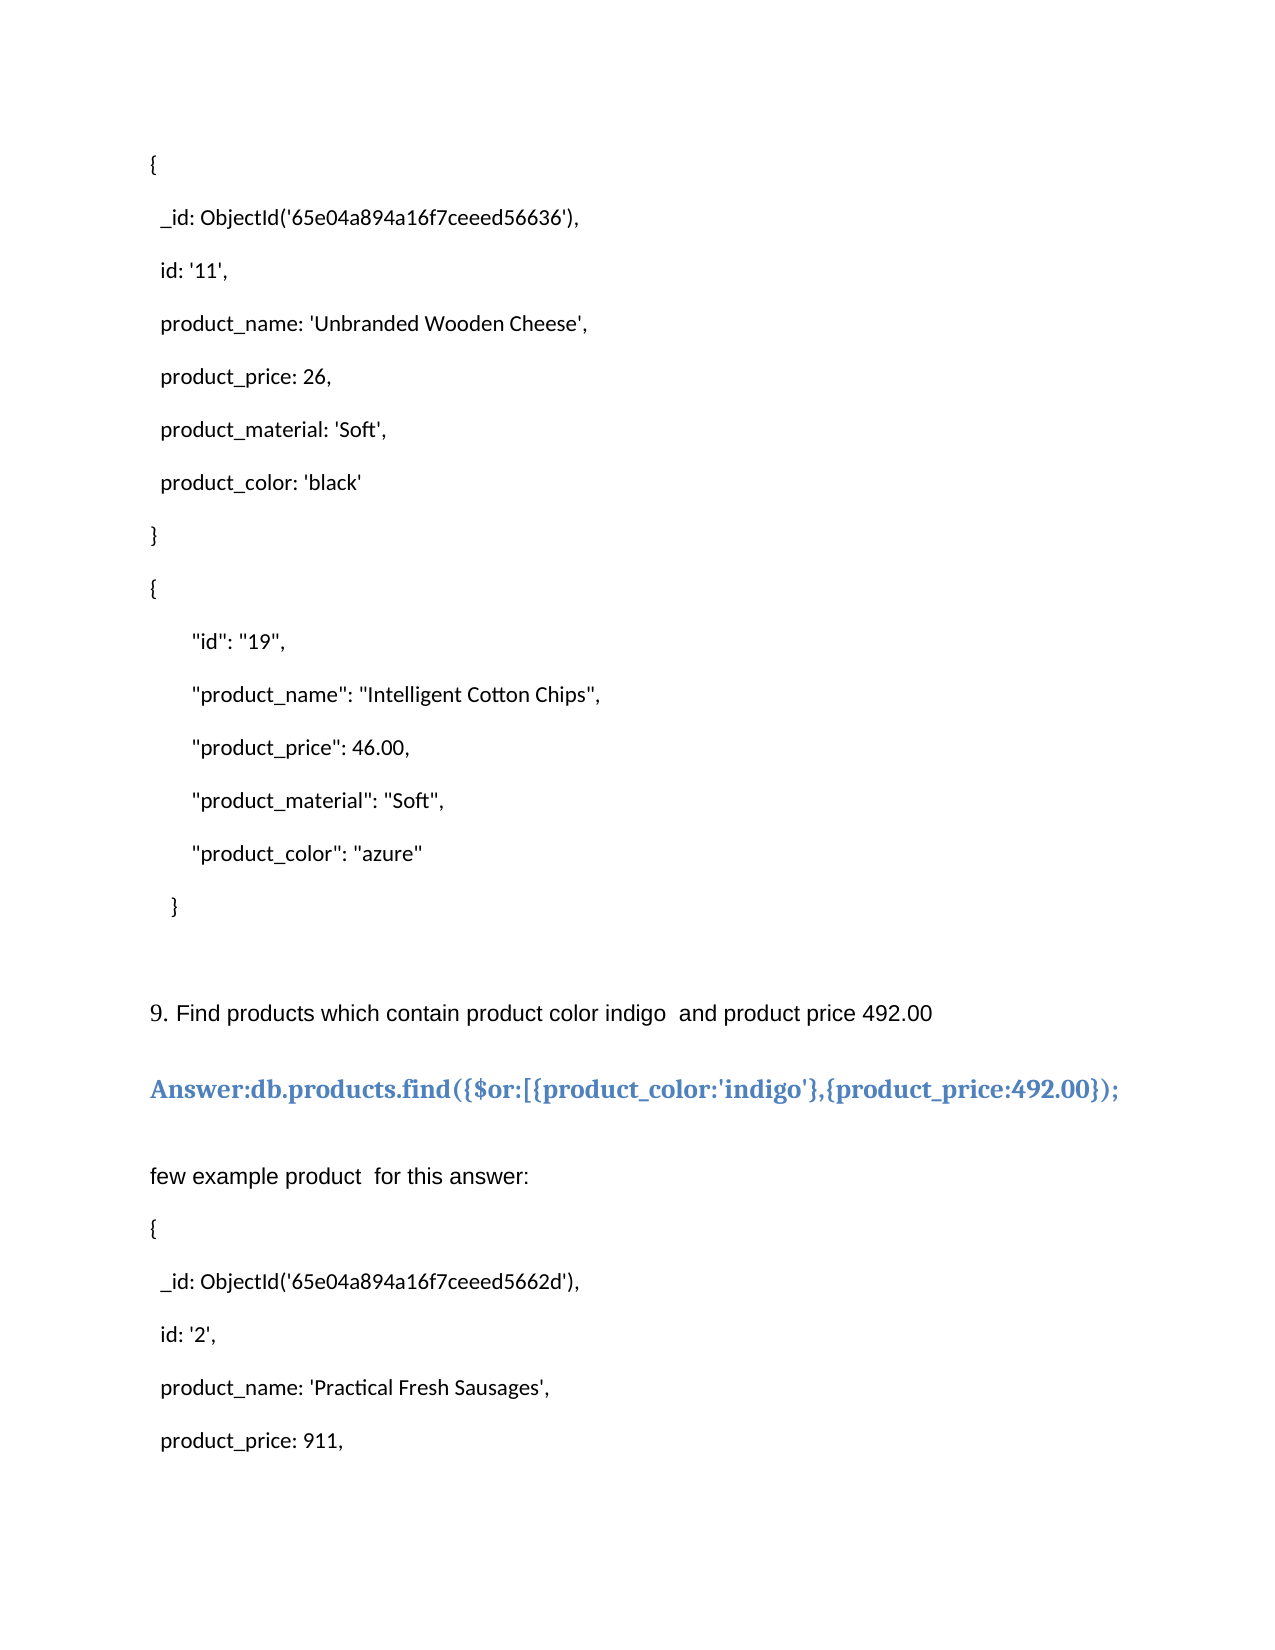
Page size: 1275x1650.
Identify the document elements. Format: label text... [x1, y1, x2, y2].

text 9. Find products which contain product color indigo and product price 492.00 [150, 998, 1125, 1027]
text { [150, 574, 1125, 602]
text "product_price": 46.00, [150, 733, 1125, 761]
text } [150, 521, 1125, 549]
text "product_material": "Soft", [150, 786, 1125, 814]
text product_material: 'Soft', [150, 415, 1125, 443]
text { [150, 150, 1125, 178]
text _id: ObjectId('65e04a894a16f7ceeed56636'), [150, 203, 1125, 231]
text product_name: 'Practical Fresh Sausages', [150, 1373, 1125, 1401]
text "product_name": "Intelligent Cotton Chips", [150, 680, 1125, 708]
text id: '2', [150, 1320, 1125, 1348]
text "id": "19", [150, 627, 1125, 655]
subtitle Answer:db.products.find({$or:[{product_color:'indigo'},{product_price:492.00}); [150, 1074, 1125, 1105]
text "product_color": "azure" [150, 839, 1125, 867]
text product_name: 'Unbranded Wooden Cheese', [150, 309, 1125, 337]
text few example product for this answer: [150, 1163, 1125, 1189]
text id: '11', [150, 256, 1125, 284]
text { [150, 1214, 1125, 1242]
text product_price: 26, [150, 362, 1125, 390]
text product_color: 'black' [150, 468, 1125, 496]
text product_price: 911, [150, 1426, 1125, 1454]
text } [150, 892, 1125, 920]
text _id: ObjectId('65e04a894a16f7ceeed5662d'), [150, 1267, 1125, 1295]
